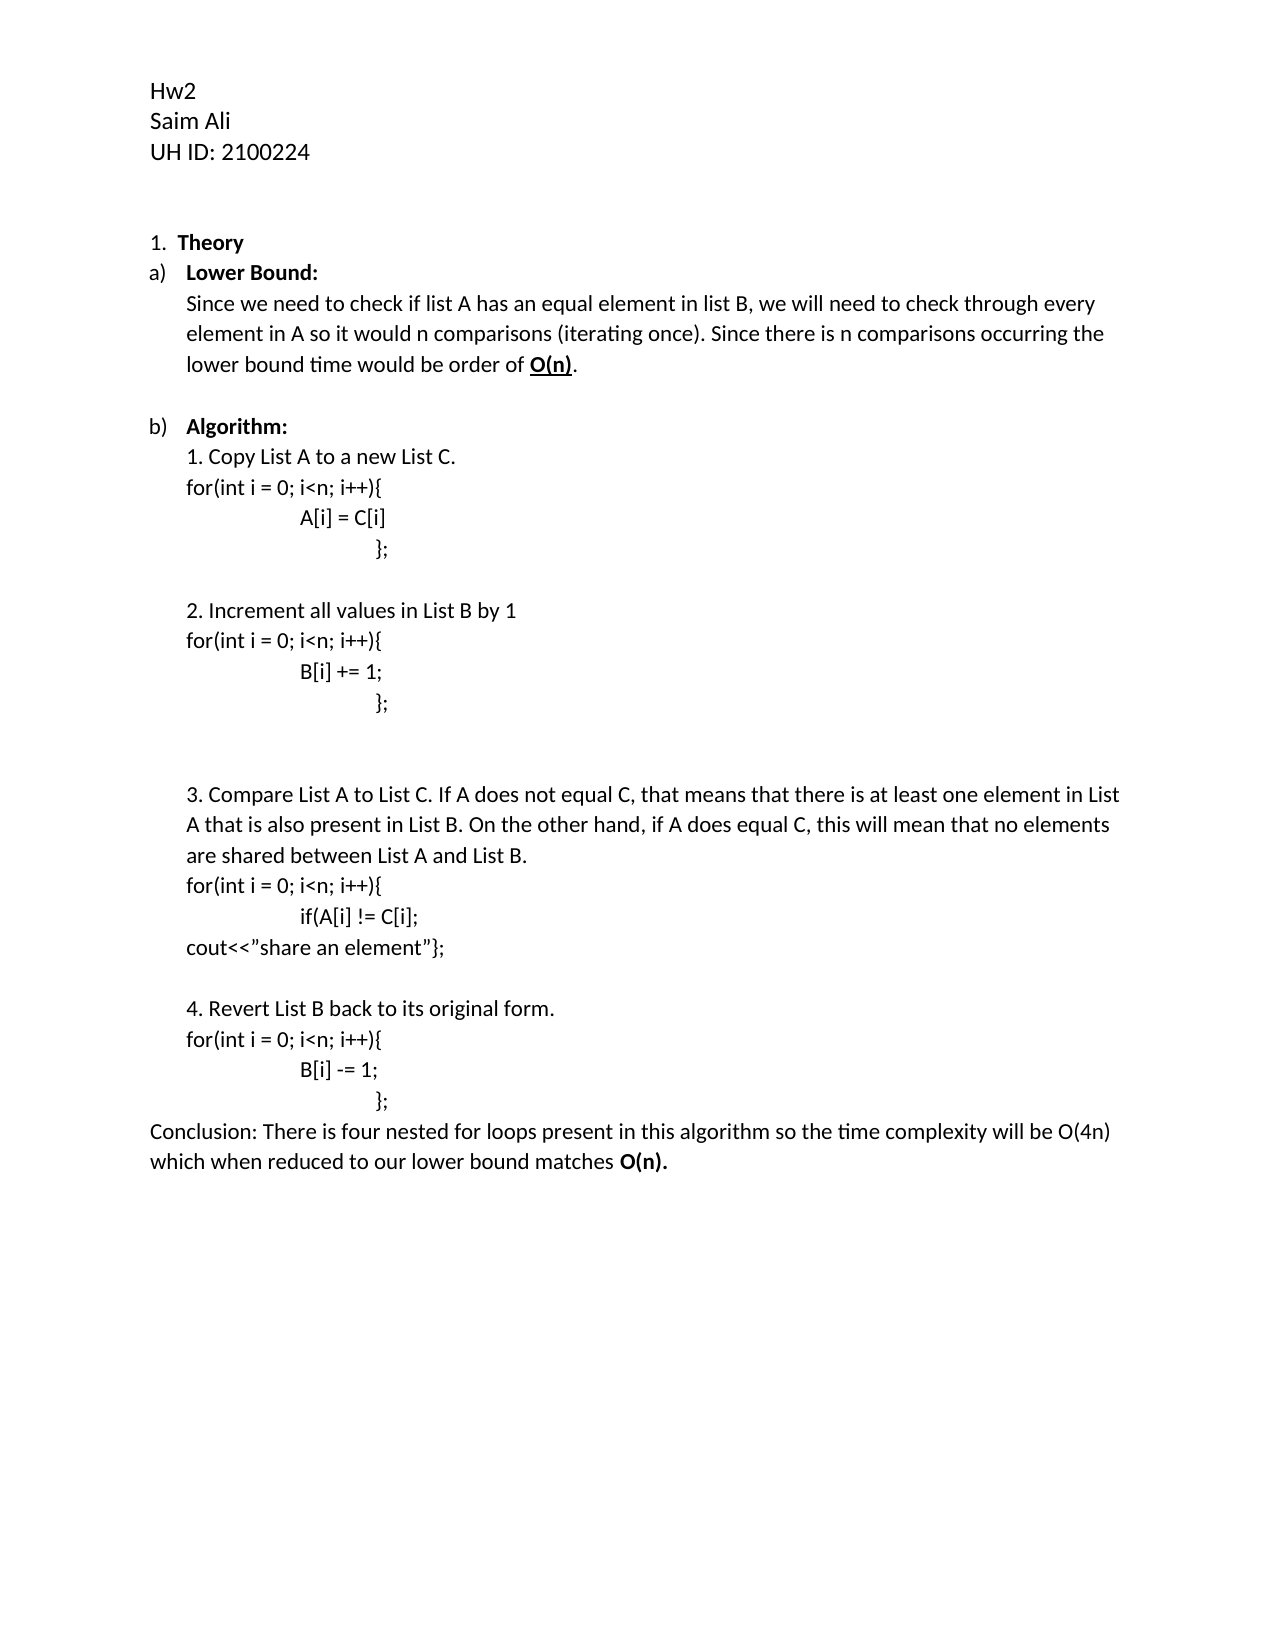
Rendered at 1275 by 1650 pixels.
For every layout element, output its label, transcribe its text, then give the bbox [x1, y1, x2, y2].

list Lower Bound: Since we need to check if list A has an equal element in list B, we will need to check through every element in A so it would n comparisons (iterating once). Since there is n comparisons occurring the lower bound time would be order of O(n). [148, 258, 1125, 378]
text }; [300, 1086, 1125, 1114]
list B[i] -= 1; [261, 1055, 1125, 1083]
text }; [300, 688, 1125, 716]
text 1. Theory [148, 197, 1125, 256]
list A[i] = C[i] [261, 503, 1125, 532]
list Algorithm: 1. Copy List A to a new List C. for(int i = 0; i<n; i++){ [148, 412, 1125, 501]
list if(A[i] != C[i]; [261, 902, 1125, 930]
list for(int i = 0; i<n; i++){ [186, 871, 1125, 899]
list B[i] += 1; [261, 657, 1125, 685]
list for(int i = 0; i<n; i++){ [186, 1025, 1125, 1053]
text }; [300, 534, 1125, 562]
list 2. Increment all values in List B by 1 for(int i = 0; i<n; i++){ [186, 565, 1125, 654]
text cout<<”share an element”}; [150, 933, 1125, 991]
list 3. Compare List A to List C. If A does not equal C, that means that there is at least one element in List A that is also present in List B. On the other hand, if A does equal C, this will mean that no elements are shared between List A and List B. [186, 719, 1125, 869]
list 4. Revert List B back to its original form. [186, 994, 1125, 1022]
text Conclusion: There is four nested for loops present in this algorithm so the time complexity will be O(4n) which when reduced to our lower bound matches O(n). [150, 1117, 1125, 1236]
